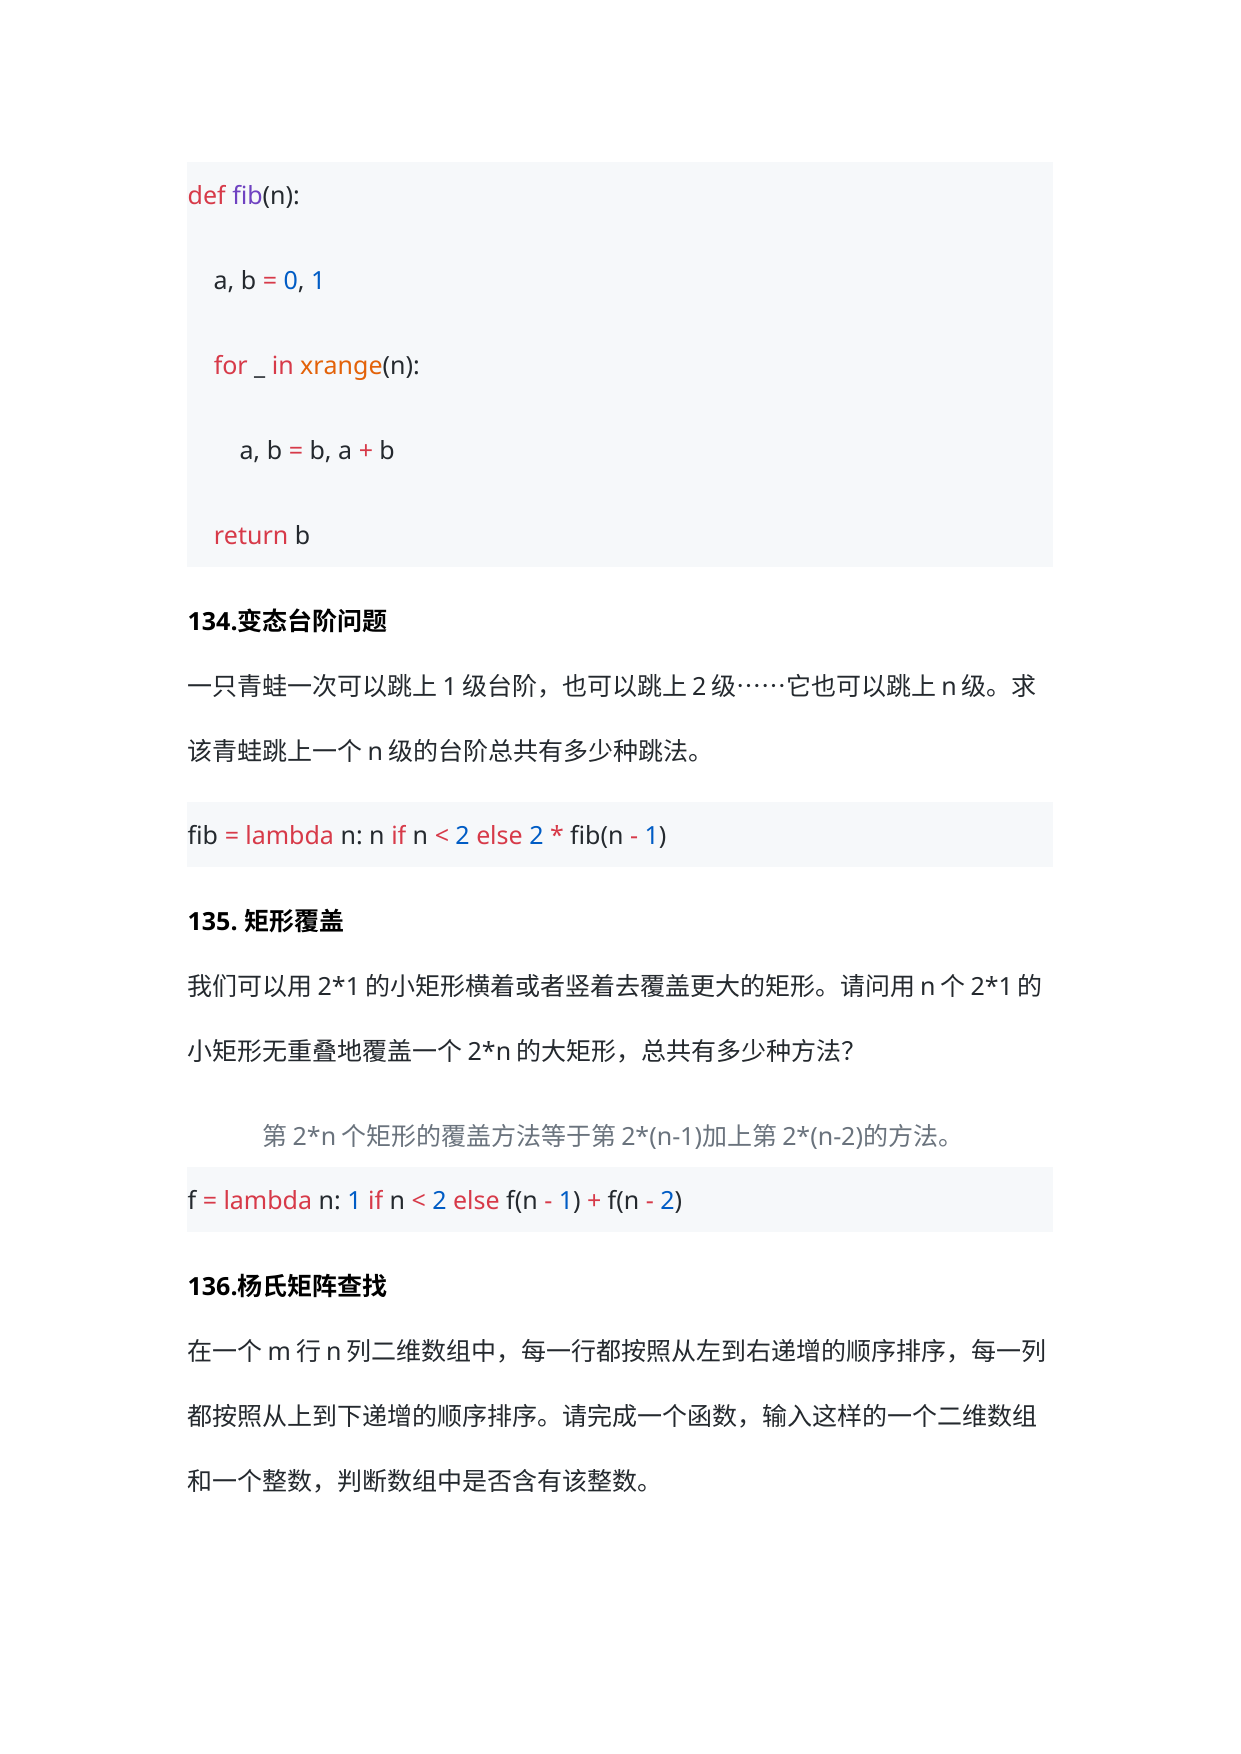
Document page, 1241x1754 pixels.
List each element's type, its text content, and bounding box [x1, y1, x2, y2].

text a, b = b, a + b [187, 417, 1053, 482]
text 第2*n个矩形的覆盖方法等于第2*(n-1)加上第2*(n-2)的方法。 [262, 1102, 978, 1167]
text 134.变态台阶问题 [187, 587, 1053, 652]
text f = lambda n: 1 if n < 2 else f(n - 1) + f(n - 2) [187, 1167, 1053, 1232]
text 136.杨氏矩阵查找 [187, 1252, 1053, 1317]
text 一只青蛙一次可以跳上1级台阶，也可以跳上2级……它也可以跳上n级。求该青蛙跳上一个n级的台阶总共有多少种跳法。 [187, 652, 1053, 782]
text 135. 矩形覆盖 [187, 887, 1053, 952]
text fib = lambda n: n if n < 2 else 2 * fib(n - 1) [187, 802, 1053, 867]
text 在一个m行n列二维数组中，每一行都按照从左到右递增的顺序排序，每一列都按照从上到下递增的顺序排序。请完成一个函数，输入这样的一个二维数组和一个整数，判断数组中是否含有该整数。 [187, 1317, 1053, 1512]
text return b [187, 502, 1053, 567]
text for _ in xrange(n): [187, 332, 1053, 397]
text 我们可以用2*1的小矩形横着或者竖着去覆盖更大的矩形。请问用n个2*1的小矩形无重叠地覆盖一个2*n的大矩形，总共有多少种方法？ [187, 952, 1053, 1082]
text def fib(n): [187, 162, 1053, 227]
text a, b = 0, 1 [187, 247, 1053, 312]
